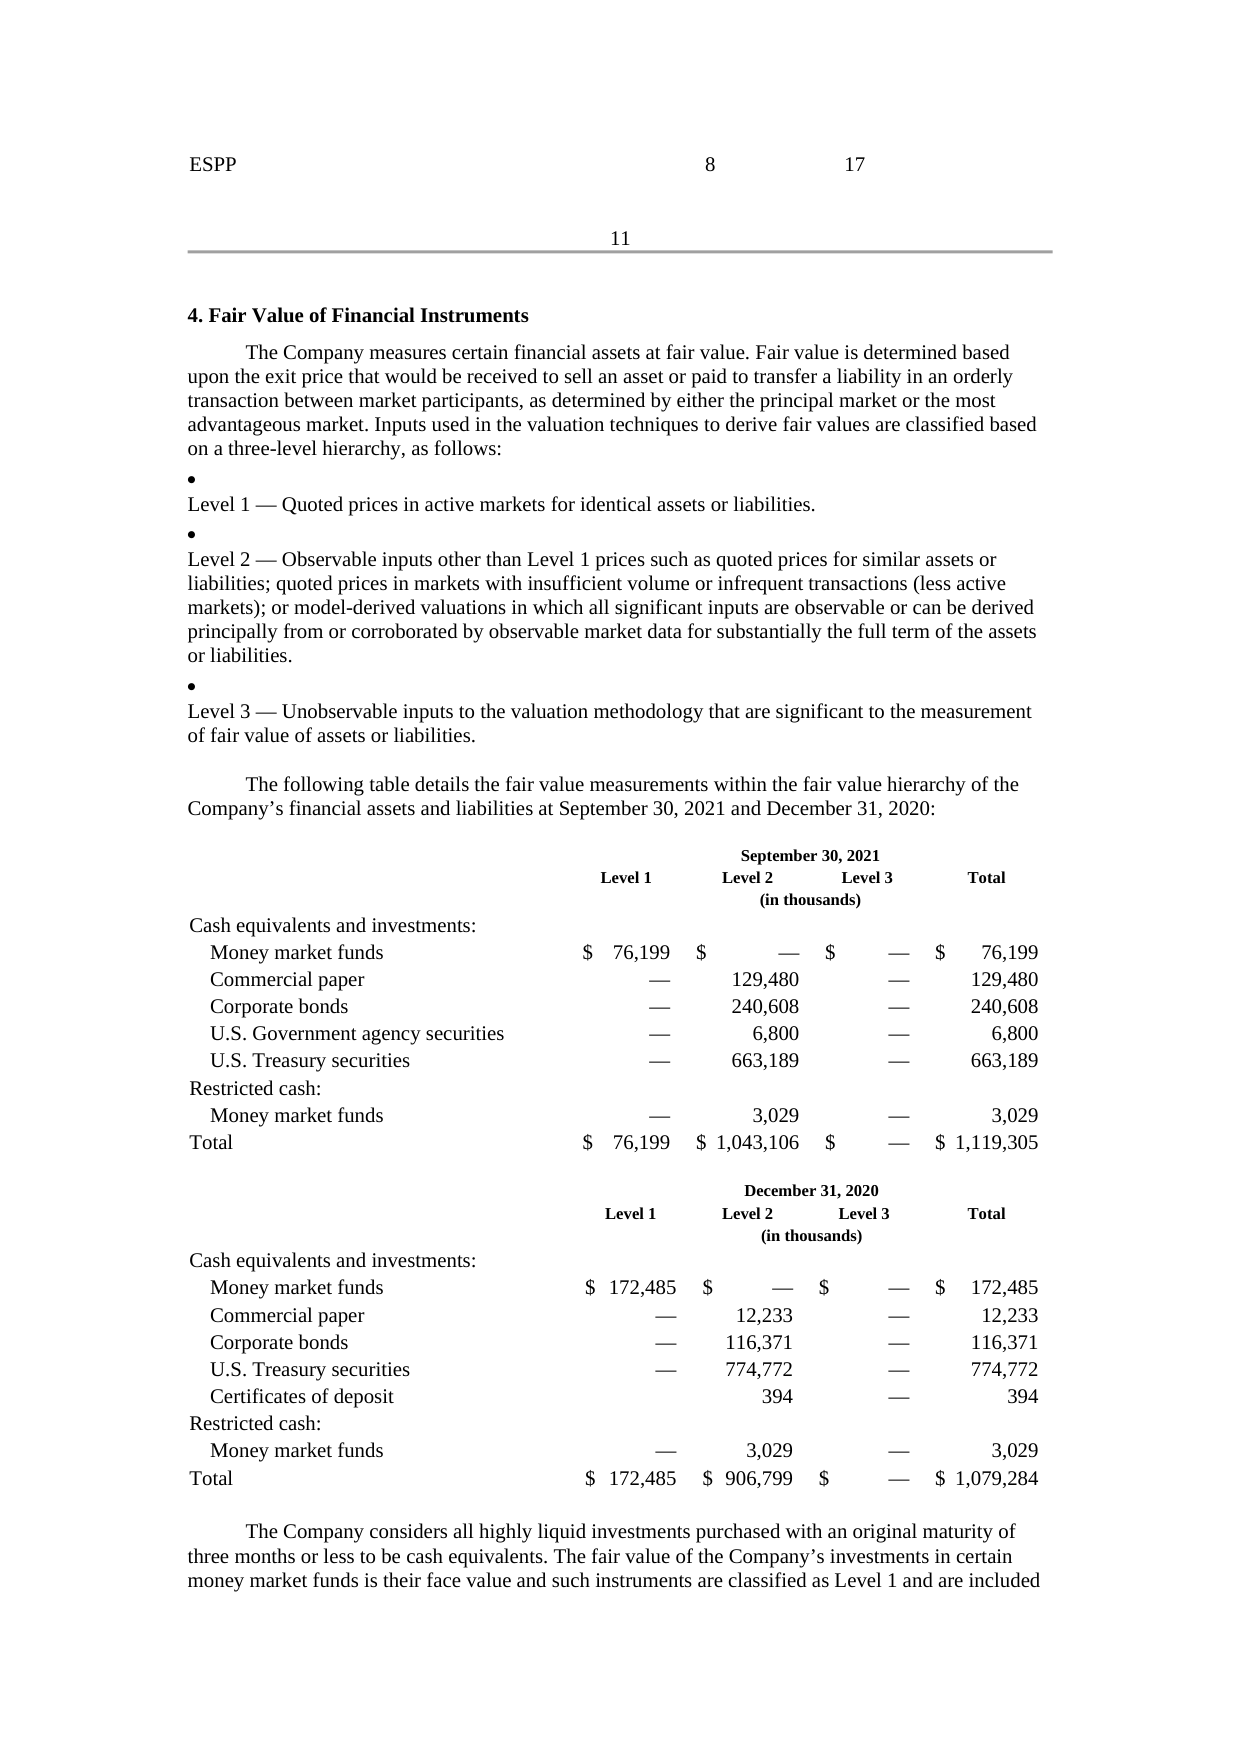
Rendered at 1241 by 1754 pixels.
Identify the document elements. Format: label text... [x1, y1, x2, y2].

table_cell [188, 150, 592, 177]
text 4. Fair Value of Financial Instruments [187, 303, 1053, 327]
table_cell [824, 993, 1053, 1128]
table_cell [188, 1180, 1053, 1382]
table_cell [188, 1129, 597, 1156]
text 11 [187, 226, 1053, 250]
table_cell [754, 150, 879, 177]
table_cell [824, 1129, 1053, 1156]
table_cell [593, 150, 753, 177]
text The Company measures certain financial assets at fair value. Fair value is determined based upon the exit price that would be received to sell an asset or paid to transfer a liability in an orderly transaction between market participants, as determined by either the principal market or the most advantageous market. Inputs used in the valuation techniques to derive fair values are classified based on a three-level hierarchy, as follows: [187, 340, 1053, 460]
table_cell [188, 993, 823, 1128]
text The following table details the fair value measurements within the fair value hierarchy of the Company’s financial assets and liabilities at September 30, 2021 and December 31, 2020: [187, 772, 1053, 820]
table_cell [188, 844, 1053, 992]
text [187, 1519, 1053, 1592]
text Level 3 — Unobservable inputs to the valuation methodology that are significant to the measurement of fair value of assets or liabilities. [187, 699, 1053, 747]
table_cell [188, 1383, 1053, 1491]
text Level 1 — Quoted prices in active markets for identical assets or liabilities. [187, 491, 1053, 516]
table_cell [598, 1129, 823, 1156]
text Level 2 — Observable inputs other than Level 1 prices such as quoted prices for similar assets or liabilities; quoted prices in markets with insufficient volume or infrequent transactions (less active markets); or model-derived valuations in which all significant inputs are observable or can be derived principally from or corroborated by observable market data for substantially the full term of the assets or liabilities. [187, 547, 1053, 667]
